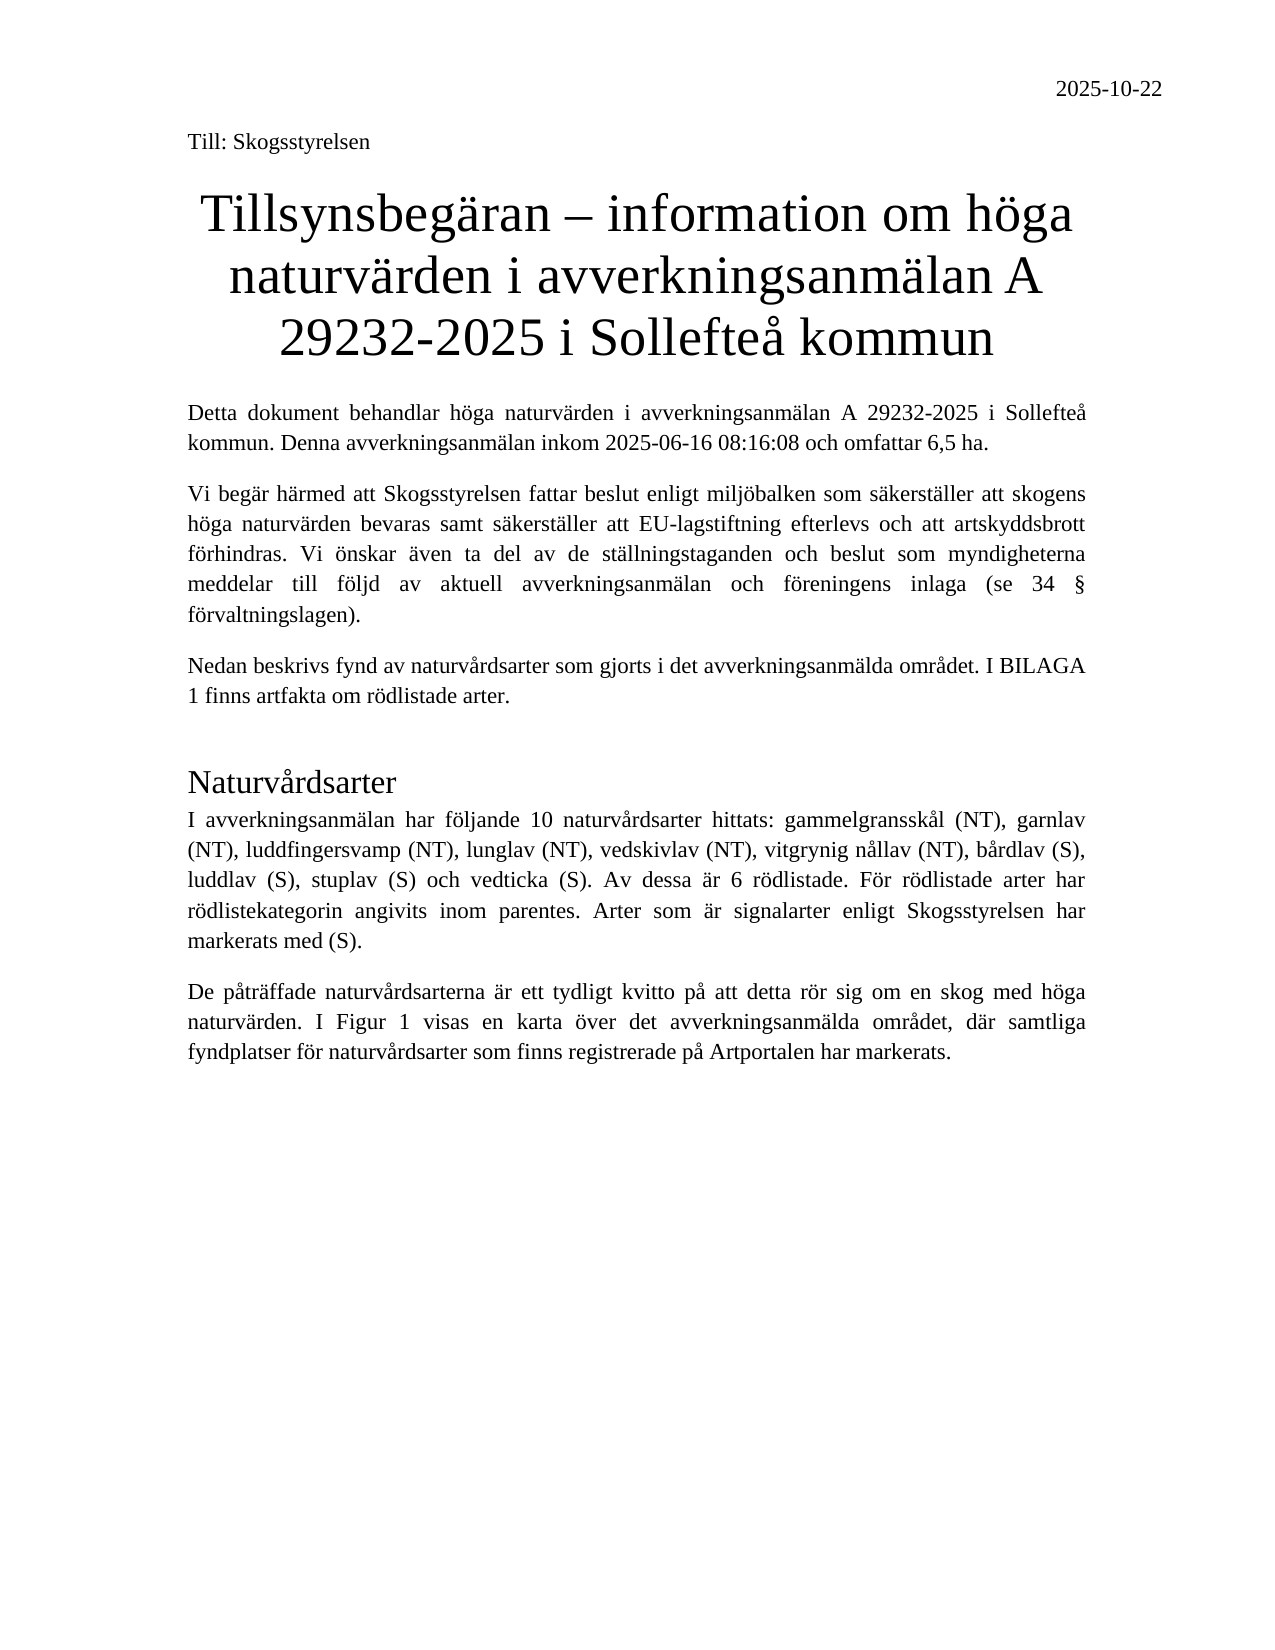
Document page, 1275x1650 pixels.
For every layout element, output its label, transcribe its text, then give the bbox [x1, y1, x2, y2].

text Detta dokument behandlar höga naturvärden i avverkningsanmälan A 29232-2025 i Sollefteå kommun. Denna avverkningsanmälan inkom 2025-06-16 08:16:08 och omfattar 6,5 ha. [187, 398, 1087, 455]
text Nedan beskrivs fynd av naturvårdsarter som gjorts i det avverkningsanmälda området. I BILAGA 1 finns artfakta om rödlistade arter. [187, 652, 1087, 708]
subtitle Naturvårdsarter [187, 762, 1087, 800]
title Tillsynsbegäran – information om höga naturvärden i avverkningsanmälan A 29232-2025 i Sollefteå kommun [187, 180, 1087, 367]
text Vi begär härmed att Skogsstyrelsen fattar beslut enligt miljöbalken som säkerställer att skogens höga naturvärden bevaras samt säkerställer att EU-lagstiftning efterlevs och att artskyddsbrott förhindras. Vi önskar även ta del av de ställningstaganden och beslut som myndigheterna meddelar till följd av aktuell avverkningsanmälan och föreningens inlaga (se 34 § förvaltningslagen). [187, 480, 1087, 627]
text I avverkningsanmälan har följande 10 naturvårdsarter hittats: gammelgransskål (NT), garnlav (NT), luddfingersvamp (NT), lunglav (NT), vedskivlav (NT), vitgrynig nållav (NT), bårdlav (S), luddlav (S), stuplav (S) och vedticka (S). Av dessa är 6 rödlistade. För rödlistade arter har rödlistekategorin angivits inom parentes. Arter som är signalarter enligt Skogsstyrelsen har markerats med (S). [187, 806, 1087, 953]
text De påträffade naturvårdsarterna är ett tydligt kvitto på att detta rör sig om en skog med höga naturvärden. I Figur 1 visas en karta över det avverkningsanmälda området, där samtliga fyndplatser för naturvårdsarter som finns registrerade på Artportalen har markerats. [187, 978, 1087, 1065]
